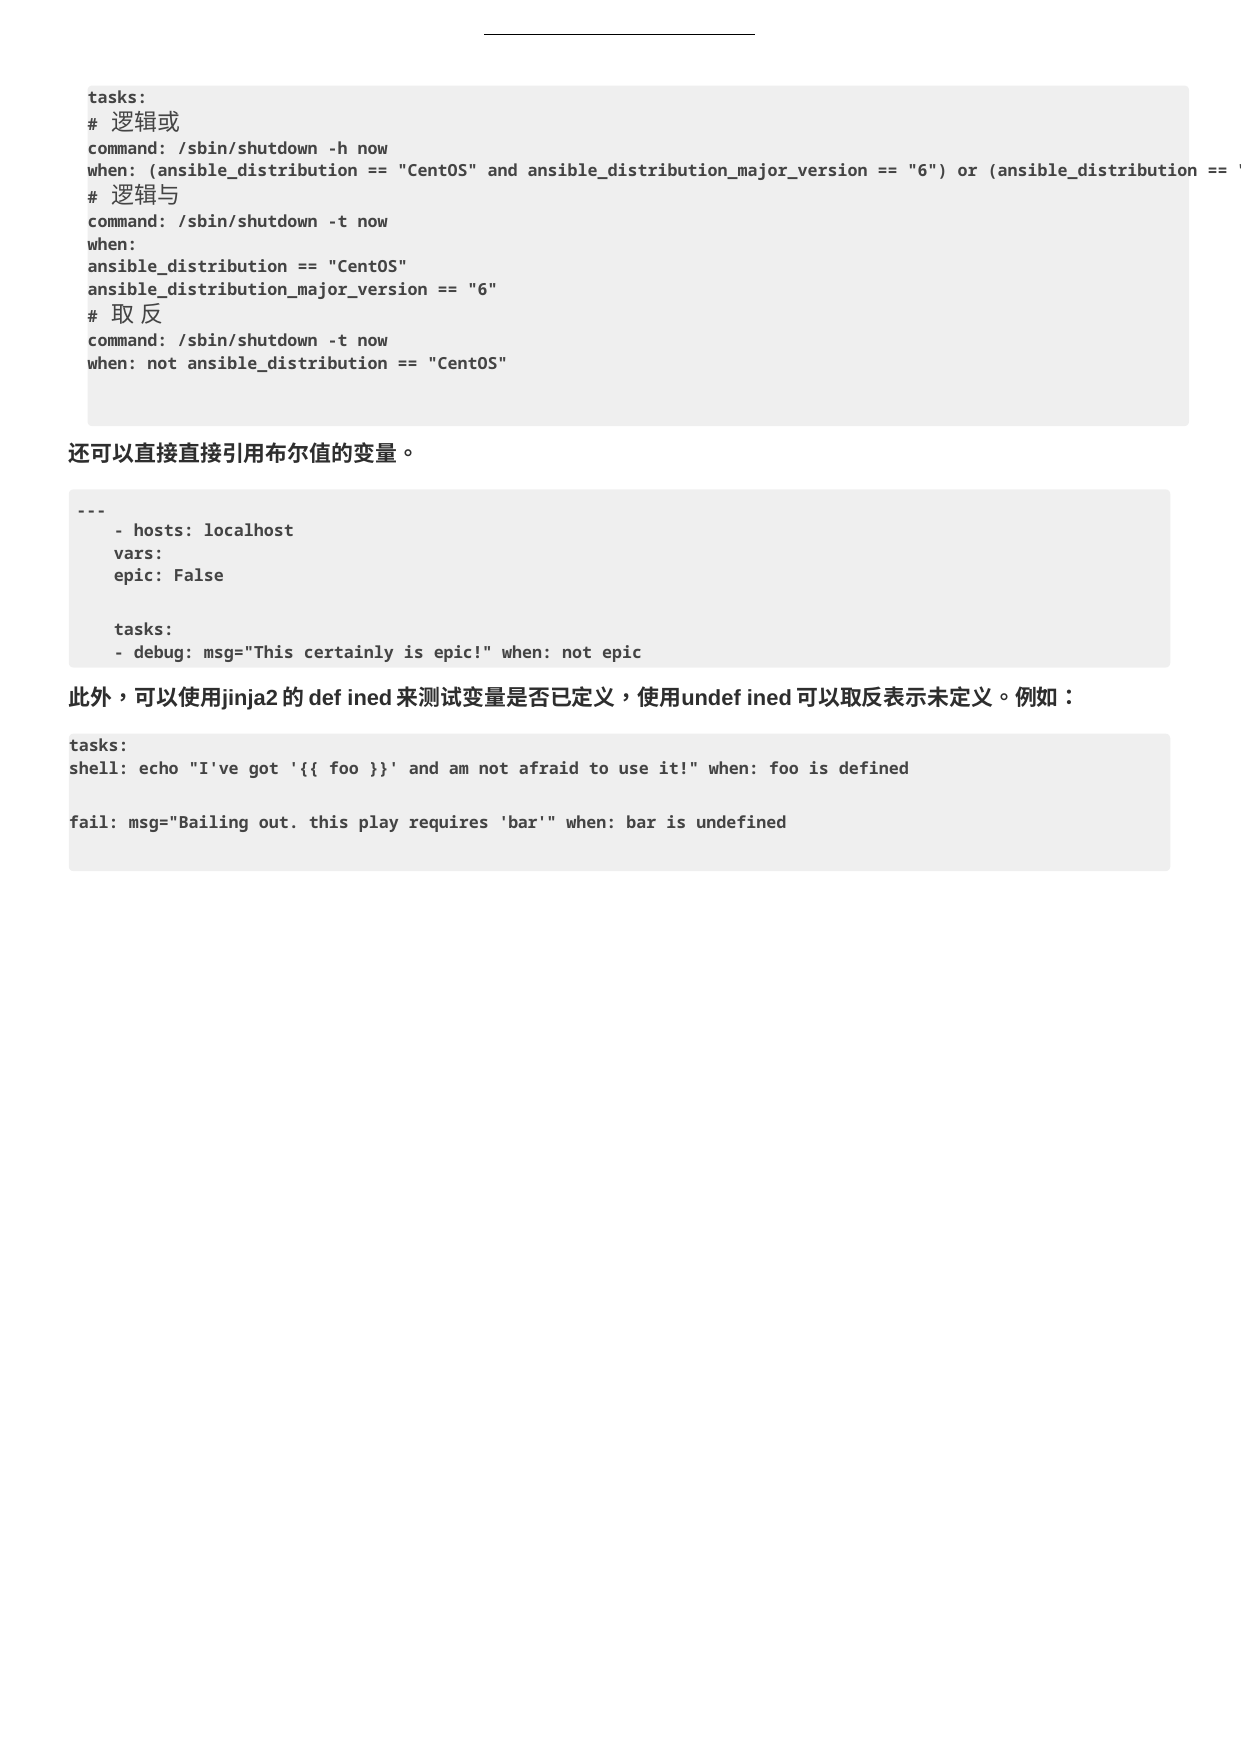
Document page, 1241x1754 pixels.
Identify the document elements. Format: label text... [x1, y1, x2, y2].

text 此外，可以使⽤jinja2的def ined来测试变量是否已定义，使⽤undef ined可以取反表⽰未定义。例如： [69, 496, 1194, 712]
text 还可以直接直接引⽤布尔值的变量。 [69, 438, 1194, 468]
